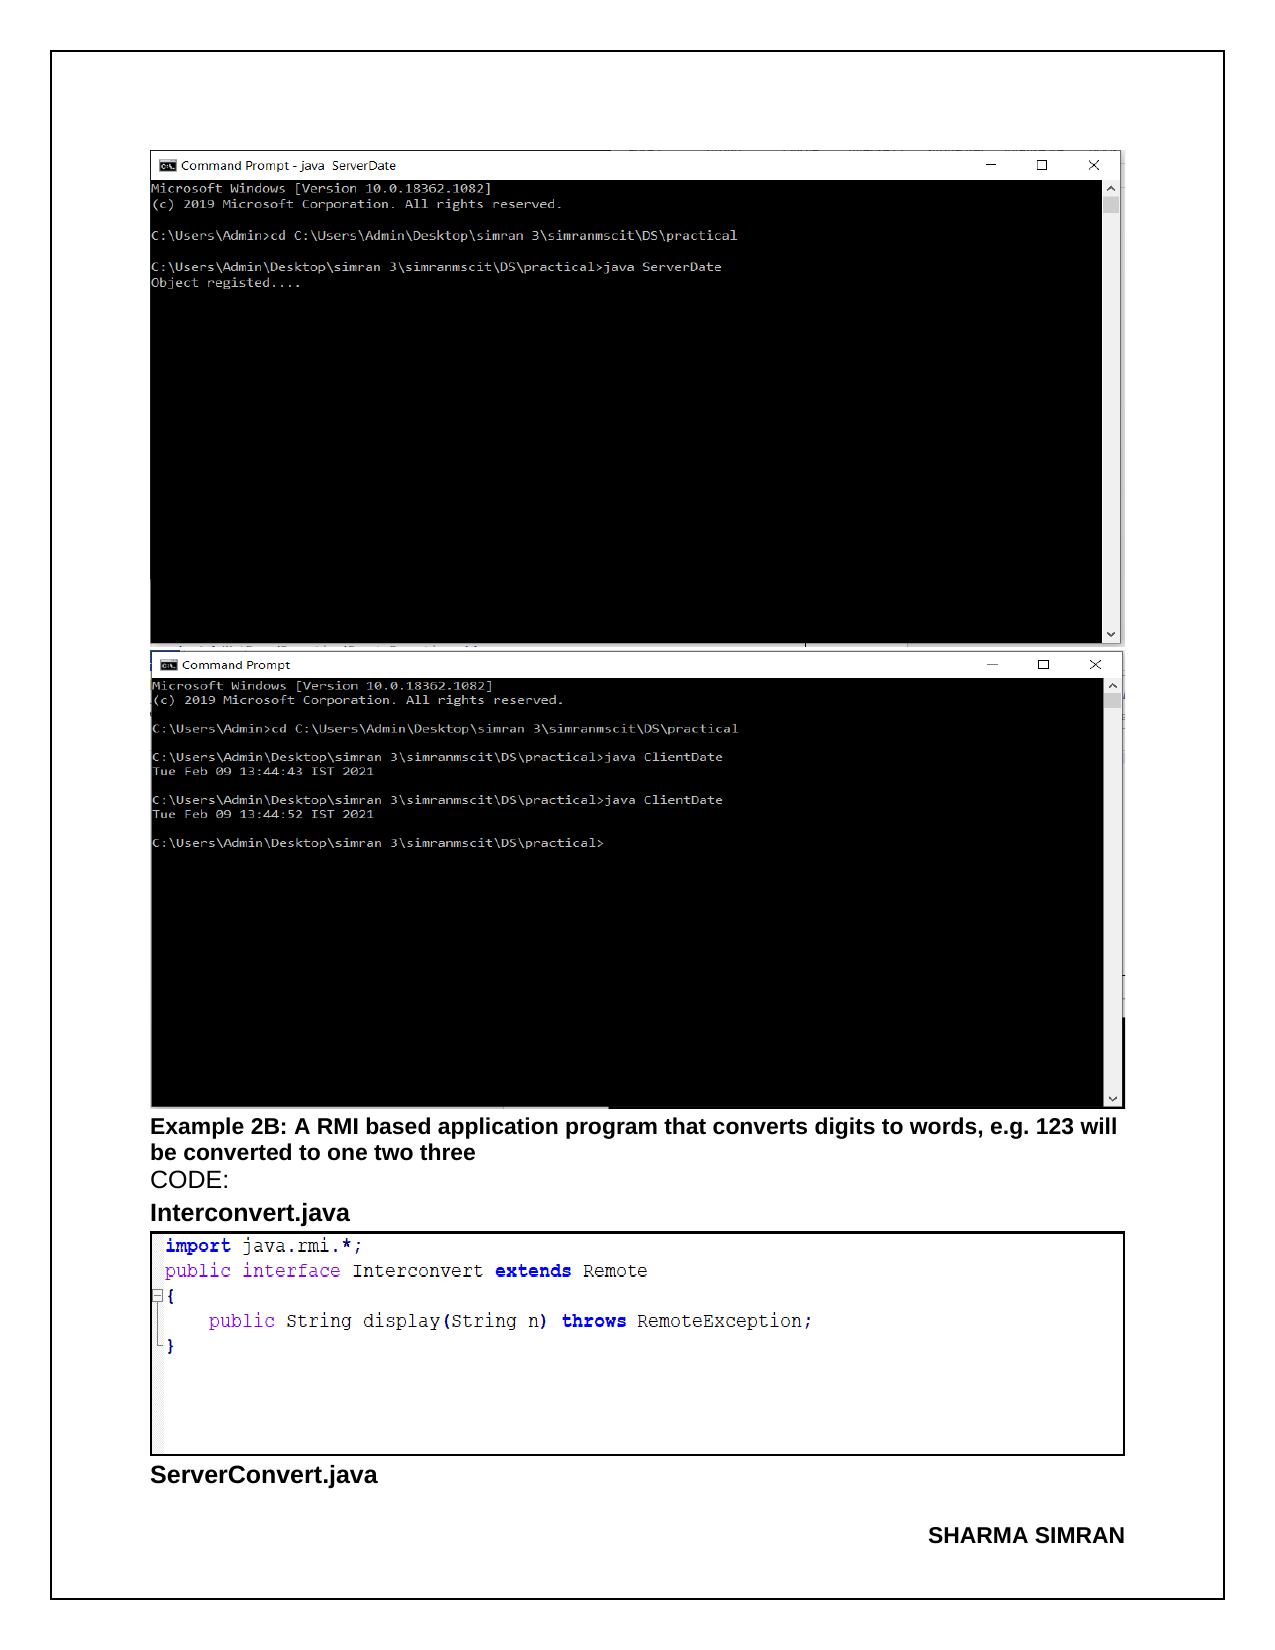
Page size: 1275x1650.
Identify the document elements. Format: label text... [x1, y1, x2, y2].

picture [150, 150, 1125, 647]
text ServerConvert.java [150, 1460, 1125, 1489]
text CODE: [150, 1165, 1125, 1194]
text Example 2B: A RMI based application program that converts digits to words, e.g. 123 will be converted to one two three [150, 1113, 1125, 1165]
picture [150, 650, 1125, 1109]
picture [152, 1234, 1123, 1454]
text Interconvert.java [150, 1198, 1125, 1227]
